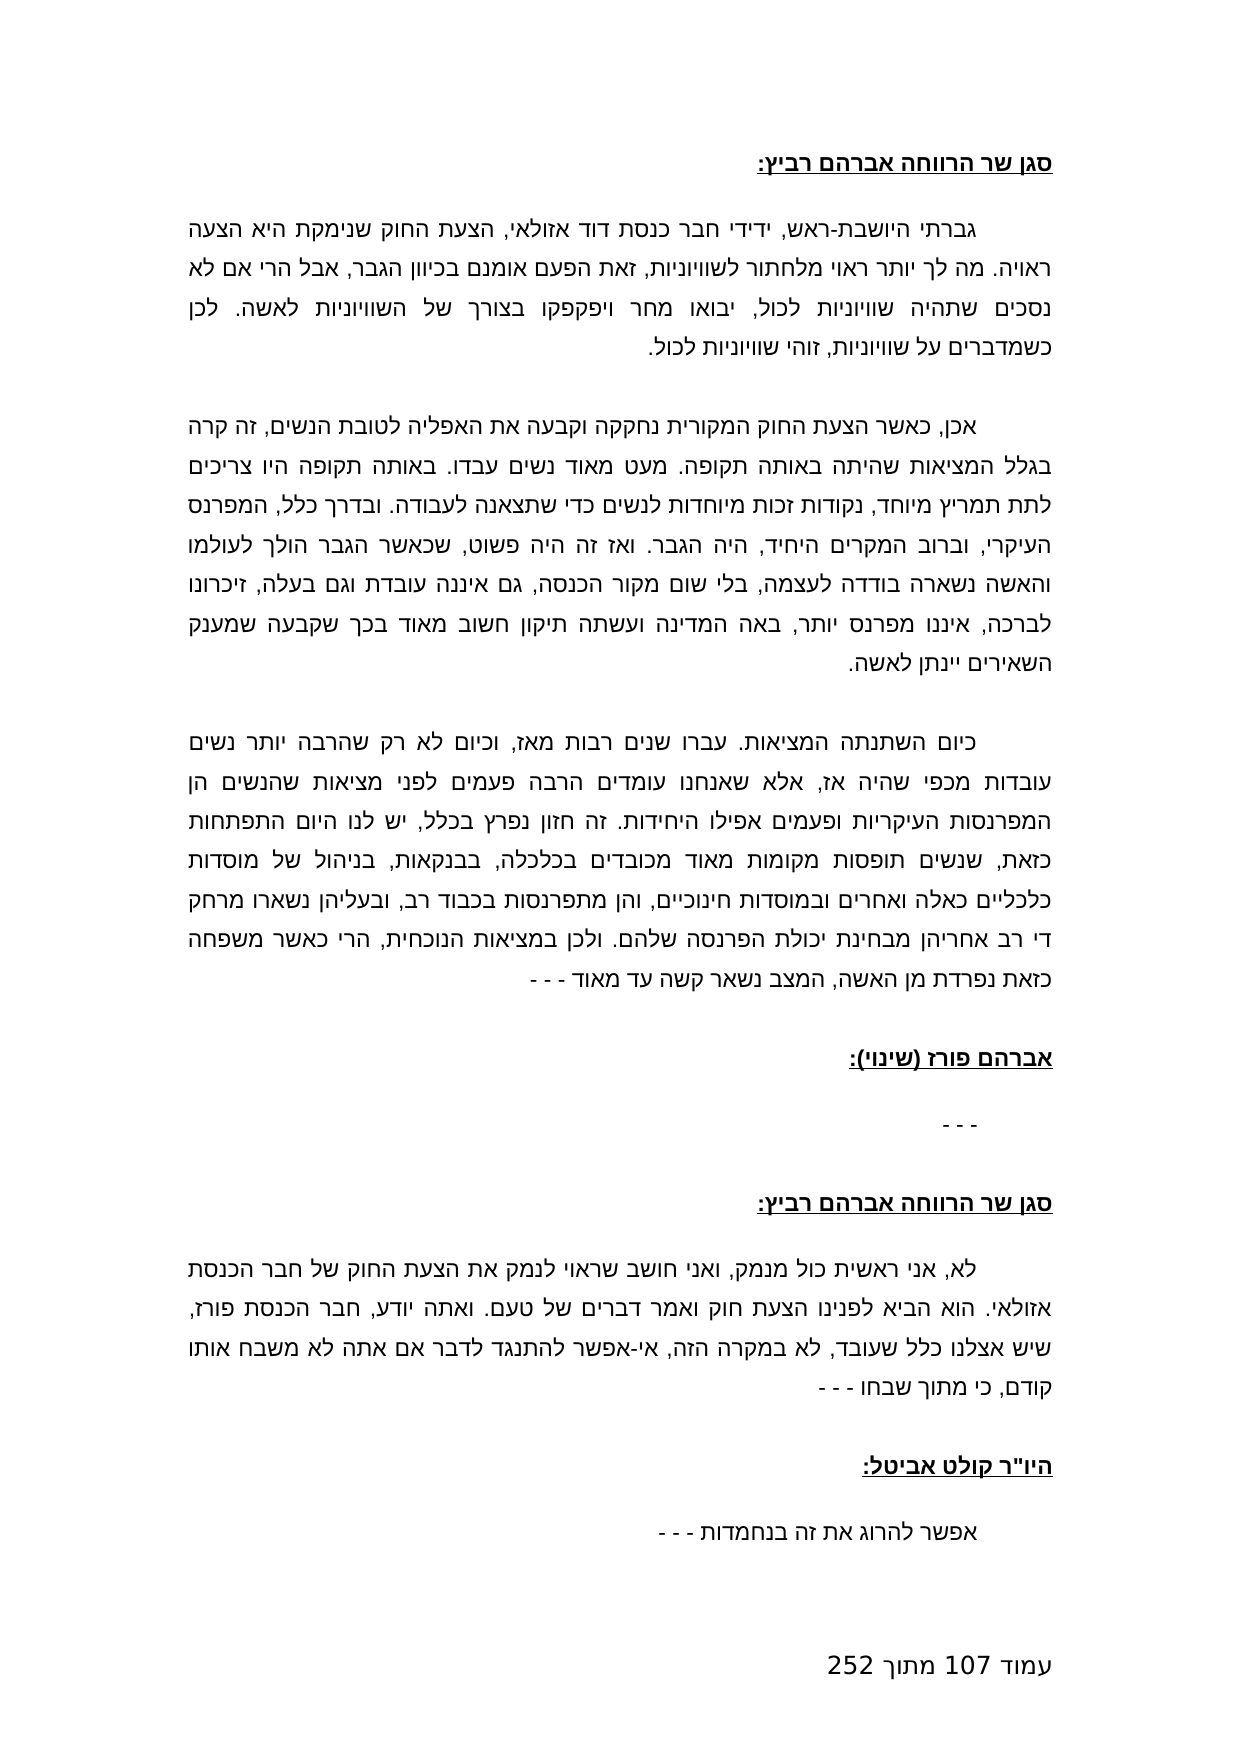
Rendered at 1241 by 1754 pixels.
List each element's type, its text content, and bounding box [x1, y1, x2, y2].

text כיום השתנתה המציאות. עברו שנים רבות מאז, וכיום לא רק שהרבה יותר נשים עובדות מכפי שהיה אז, אלא שאנחנו עומדים הרבה פעמים לפני מציאות שהנשים הן המפרנסות העיקריות ופעמים אפילו היחידות. זה חזון נפרץ בכלל, יש לנו היום התפתחות כזאת, שנשים תופסות מקומות מאוד מכובדים בכלכלה, בבנקאות, בניהול של מוסדות כלכליים כאלה ואחרים ובמוסדות חינוכיים, והן מתפרנסות בכבוד רב, ובעליהן נשארו מרחק די רב אחריהן מבחינת יכולת הפרנסה שלהם. ולכן במציאות הנוכחית, הרי כאשר משפחה כזאת נפרדת מן האשה, המצב נשאר קשה עד מאוד - - - [187, 729, 1053, 992]
text היו"ר קולט אביטל: [187, 1453, 1053, 1479]
text אכן, כאשר הצעת החוק המקורית נחקקה וקבעה את האפליה לטובת הנשים, זה קרה בגלל המציאות שהיתה באותה תקופה. מעט מאוד נשים עבדו. באותה תקופה היו צריכים לתת תמריץ מיוחד, נקודות זכות מיוחדות לנשים כדי שתצאנה לעבודה. ובדרך כלל, המפרנס העיקרי, וברוב המקרים היחיד, היה הגבר. ואז זה היה פשוט, שכאשר הגבר הולך לעולמו והאשה נשארה בודדה לעצמה, בלי שום מקור הכנסה, גם איננה עובדת וגם בעלה, זיכרונו לברכה, איננו מפרנס יותר, באה המדינה ועשתה תיקון חשוב מאוד בכך שקבעה שמענק השאירים יינתן לאשה. [187, 413, 1053, 676]
text סגן שר הרווחה אברהם רביץ: [187, 1190, 1053, 1216]
text גברתי היושבת-ראש, ידידי חבר כנסת דוד אזולאי, הצעת החוק שנימקת היא הצעה ראויה. מה לך יותר ראוי מלחתור לשוויוניות, זאת הפעם אומנם בכיוון הגבר, אבל הרי אם לא נסכים שתהיה שוויוניות לכול, יבואו מחר ויפקפקו בצורך של השוויוניות לאשה. לכן כשמדברים על שוויוניות, זוהי שוויוניות לכול. [187, 216, 1053, 361]
text אפשר להרוג את זה בנחמדות - - - [187, 1519, 1053, 1545]
text אברהם פורז (שינוי): [187, 1045, 1053, 1071]
text סגן שר הרווחה אברהם רביץ: [187, 150, 1053, 176]
text - - - [187, 1111, 1053, 1137]
text לא, אני ראשית כול מנמק, ואני חושב שראוי לנמק את הצעת החוק של חבר הכנסת אזולאי. הוא הביא לפנינו הצעת חוק ואמר דברים של טעם. ואתה יודע, חבר הכנסת פורז, שיש אצלנו כלל שעובד, לא במקרה הזה, אי-אפשר להתנגד לדבר אם אתה לא משבח אותו קודם, כי מתוך שבחו - - - [187, 1256, 1053, 1400]
